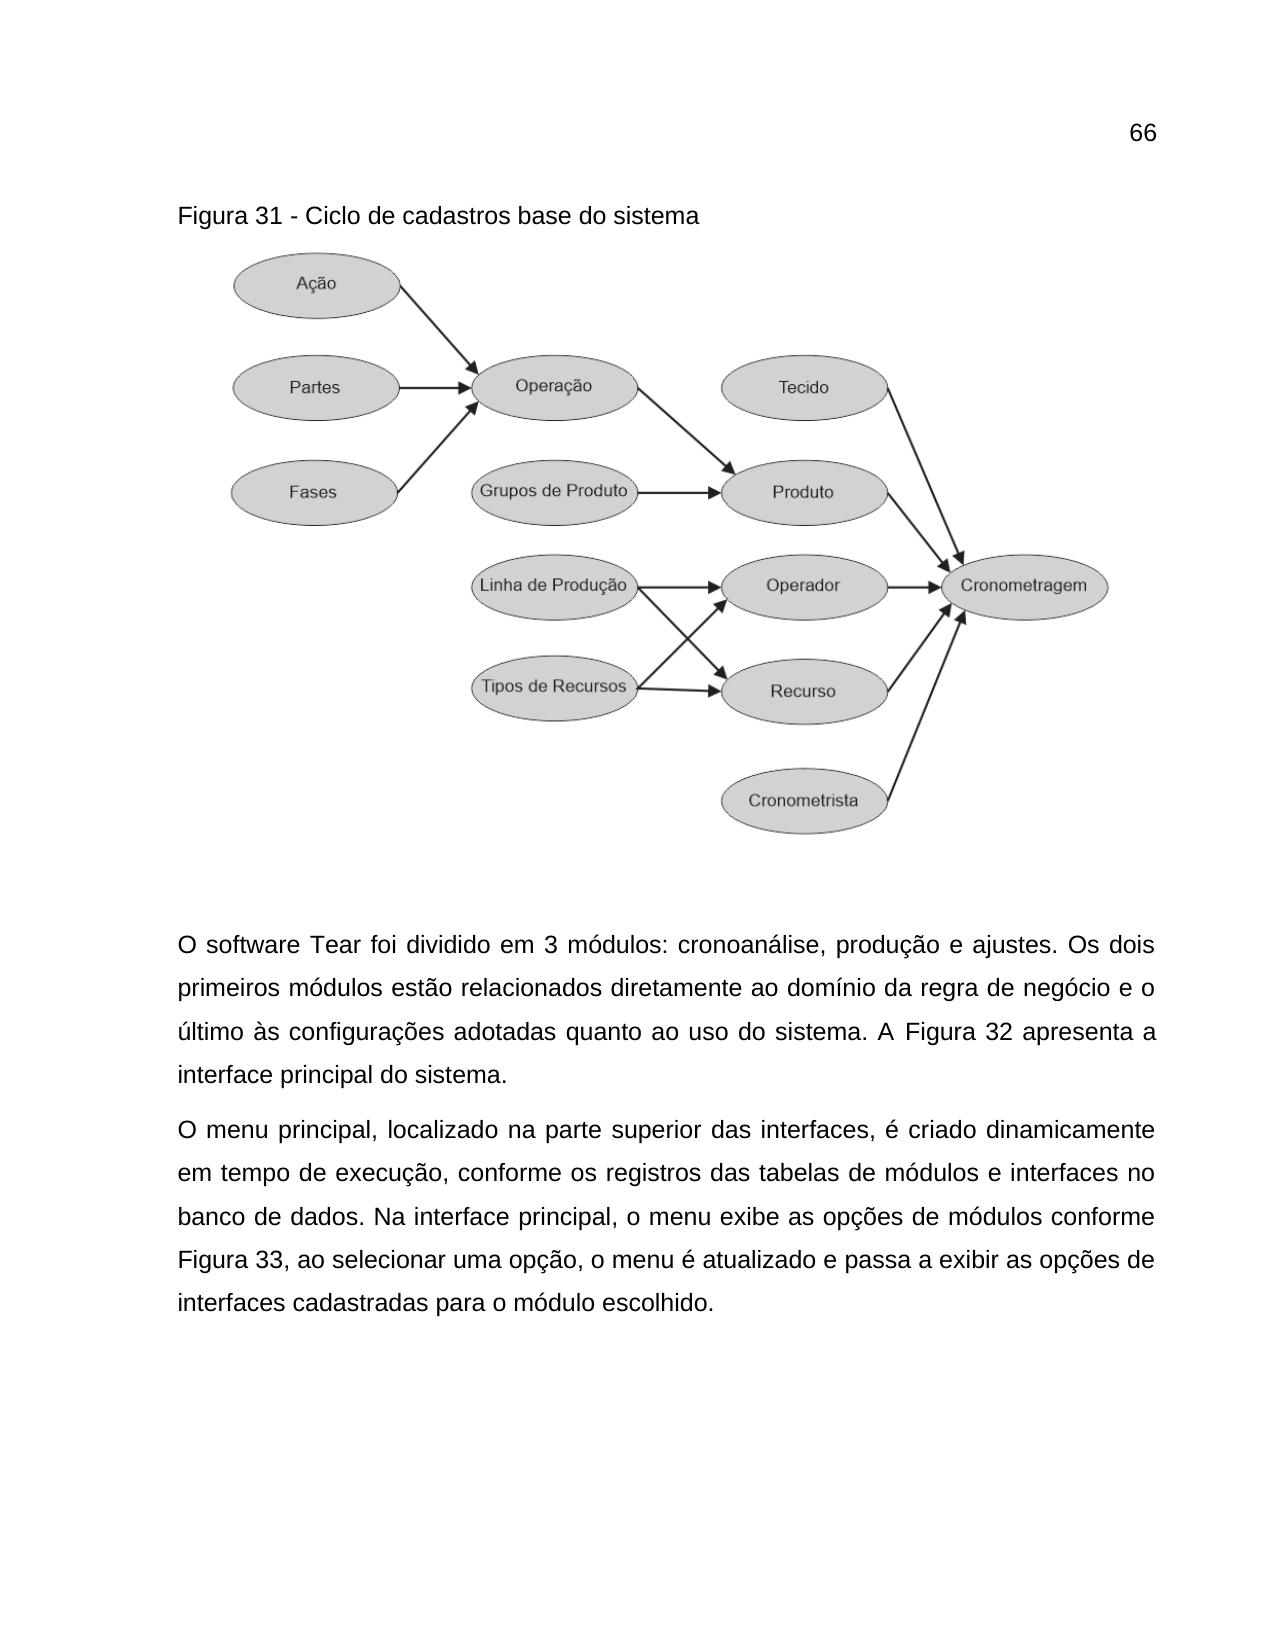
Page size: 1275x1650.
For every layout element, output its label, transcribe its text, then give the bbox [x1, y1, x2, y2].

picture [213, 241, 1121, 848]
text O software Tear foi dividido em 3 módulos: cronoanálise, produção e ajustes. Os dois primeiros módulos estão relacionados diretamente ao domínio da regra de negócio e o último às configurações adotadas quanto ao uso do sistema. A figura 32 apresenta a interface principal do sistema. [177, 930, 1157, 1088]
text Figura 31 - Ciclo de cadastros base do sistema [177, 201, 1157, 229]
text O menu principal, localizado na parte superior das interfaces, é criado dinamicamente em tempo de execução, conforme os registros das tabelas de módulos e interfaces no banco de dados. Na interface principal, o menu exibe as opções de módulos conforme figura 33, ao selecionar uma opção, o menu é atualizado e passa a exibir as opções de interfaces cadastradas para o módulo escolhido. [177, 1115, 1157, 1317]
